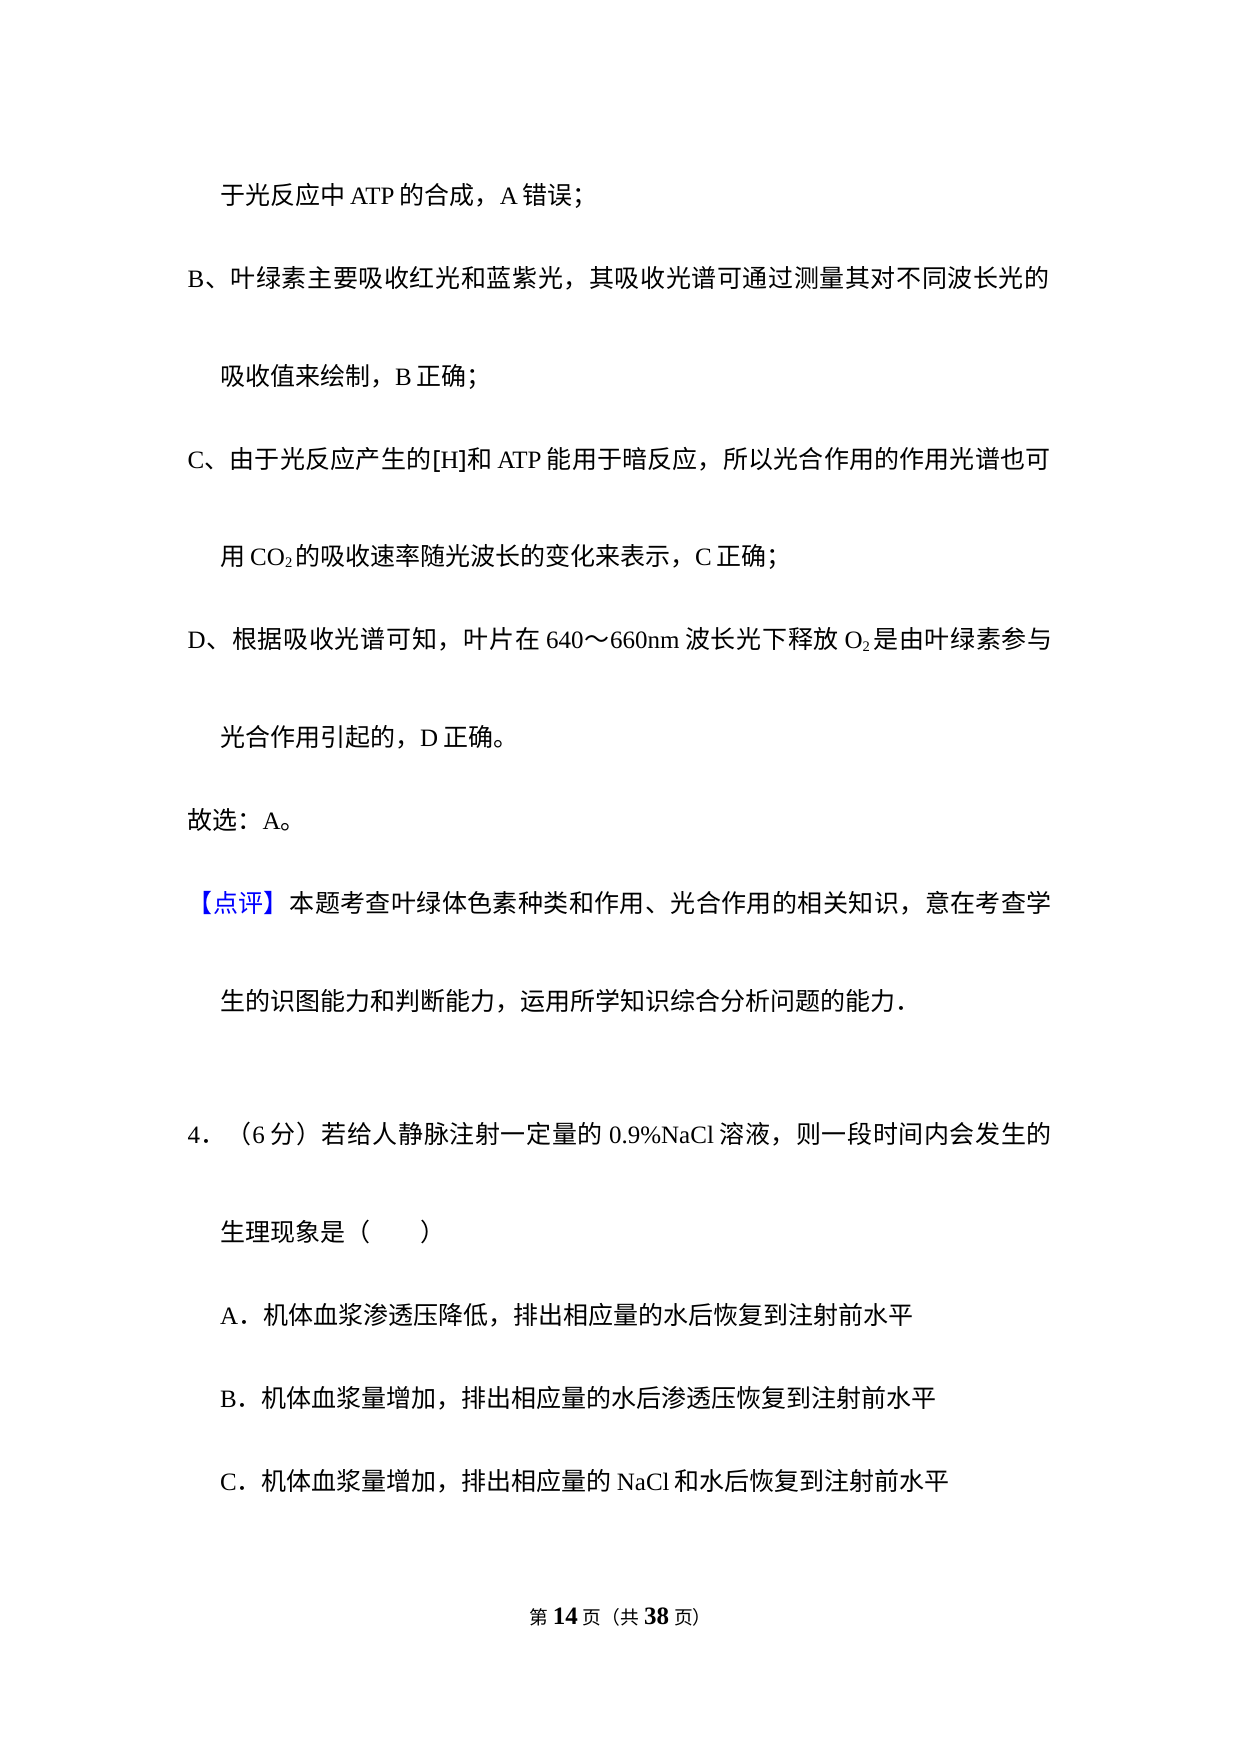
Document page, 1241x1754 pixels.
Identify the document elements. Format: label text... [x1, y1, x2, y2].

text B、叶绿素主要吸收红光和蓝紫光，其吸收光谱可通过测量其对不同波长光的吸收值来绘制，B正确； [187, 244, 1053, 407]
text A．机体血浆渗透压降低，排出相应量的水后恢复到注射前水平 [187, 1281, 1053, 1346]
text C．机体血浆量增加，排出相应量的NaCl和水后恢复到注射前水平 [187, 1447, 1053, 1512]
text D、根据吸收光谱可知，叶片在640～660nm波长光下释放O2是由叶绿素参与光合作用引起的，D正确。 [187, 605, 1053, 768]
text 4．（6分）若给人静脉注射一定量的0.9%NaCl溶液，则一段时间内会发生的生理现象是（ ） [187, 1100, 1053, 1263]
text B．机体血浆量增加，排出相应量的水后渗透压恢复到注射前水平 [187, 1364, 1053, 1429]
text C、由于光反应产生的[H]和ATP能用于暗反应，所以光合作用的作用光谱也可用CO2的吸收速率随光波长的变化来表示，C正确； [187, 425, 1053, 587]
text 故选：A。 [187, 786, 1053, 851]
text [187, 161, 1053, 226]
text 【点评】本题考查叶绿体色素种类和作用、光合作用的相关知识，意在考查学生的识图能力和判断能力，运用所学知识综合分析问题的能力． [187, 869, 1053, 1032]
